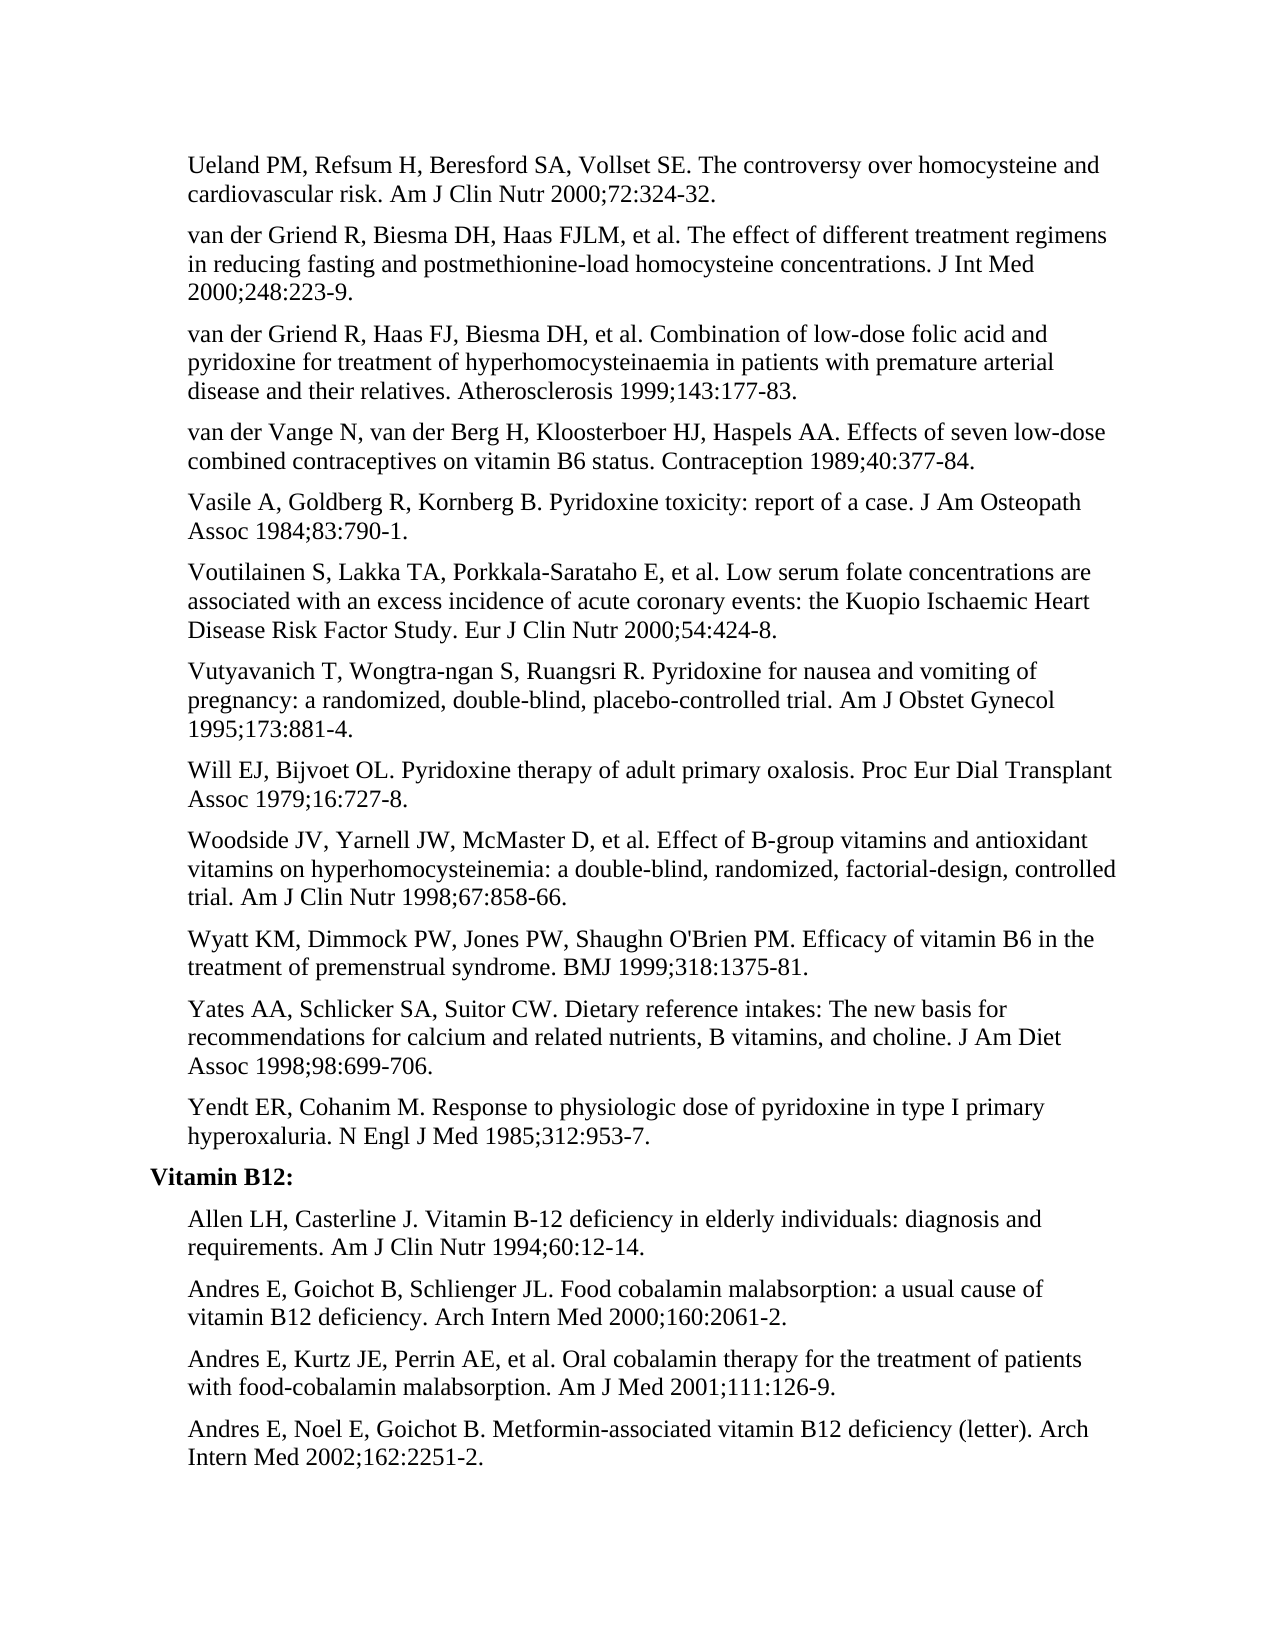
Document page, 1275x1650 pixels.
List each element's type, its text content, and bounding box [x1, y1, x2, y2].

text Woodside JV, Yarnell JW, McMaster D, et al. Effect of B-group vitamins and antioxidant vitamins on hyperhomocysteinemia: a double-blind, randomized, factorial-design, controlled trial. Am J Clin Nutr 1998;67:858-66. [187, 825, 1125, 911]
text Vasile A, Goldberg R, Kornberg B. Pyridoxine toxicity: report of a case. J Am Osteopath Assoc 1984;83:790-1. [187, 487, 1125, 545]
text Ueland PM, Refsum H, Beresford SA, Vollset SE. The controversy over homocysteine and cardiovascular risk. Am J Clin Nutr 2000;72:324-32. [187, 150, 1125, 207]
text Yates AA, Schlicker SA, Suitor CW. Dietary reference intakes: The new basis for recommendations for calcium and related nutrients, B vitamins, and choline. J Am Diet Assoc 1998;98:699-706. [187, 994, 1125, 1080]
text van der Griend R, Haas FJ, Biesma DH, et al. Combination of low-dose folic acid and pyridoxine for treatment of hyperhomocysteinaemia in patients with premature arterial disease and their relatives. Atherosclerosis 1999;143:177-83. [187, 319, 1125, 405]
text Vitamin B12: [150, 1162, 1125, 1191]
text Wyatt KM, Dimmock PW, Jones PW, Shaughn O'Brien PM. Efficacy of vitamin B6 in the treatment of premenstrual syndrome. BMJ 1999;318:1375-81. [187, 924, 1125, 981]
text Allen LH, Casterline J. Vitamin B-12 deficiency in elderly individuals: diagnosis and requirements. Am J Clin Nutr 1994;60:12-14. [187, 1204, 1125, 1261]
text Voutilainen S, Lakka TA, Porkkala-Sarataho E, et al. Low serum folate concentrations are associated with an excess incidence of acute coronary events: the Kuopio Ischaemic Heart Disease Risk Factor Study. Eur J Clin Nutr 2000;54:424-8. [187, 557, 1125, 644]
text Andres E, Noel E, Goichot B. Metformin-associated vitamin B12 deficiency (letter). Arch Intern Med 2002;162:2251-2. [187, 1414, 1125, 1471]
text Andres E, Kurtz JE, Perrin AE, et al. Oral cobalamin therapy for the treatment of patients with food-cobalamin malabsorption. Am J Med 2001;111:126-9. [187, 1344, 1125, 1401]
text van der Vange N, van der Berg H, Kloosterboer HJ, Haspels AA. Effects of seven low-dose combined contraceptives on vitamin B6 status. Contraception 1989;40:377-84. [187, 417, 1125, 475]
text van der Griend R, Biesma DH, Haas FJLM, et al. The effect of different treatment regimens in reducing fasting and postmethionine-load homocysteine concentrations. J Int Med 2000;248:223-9. [187, 220, 1125, 306]
text Yendt ER, Cohanim M. Response to physiologic dose of pyridoxine in type I primary hyperoxaluria. N Engl J Med 1985;312:953-7. [187, 1092, 1125, 1150]
text Vutyavanich T, Wongtra-ngan S, Ruangsri R. Pyridoxine for nausea and vomiting of pregnancy: a randomized, double-blind, placebo-controlled trial. Am J Obstet Gynecol 1995;173:881-4. [187, 656, 1125, 742]
text Andres E, Goichot B, Schlienger JL. Food cobalamin malabsorption: a usual cause of vitamin B12 deficiency. Arch Intern Med 2000;160:2061-2. [187, 1274, 1125, 1331]
text Will EJ, Bijvoet OL. Pyridoxine therapy of adult primary oxalosis. Proc Eur Dial Transplant Assoc 1979;16:727-8. [187, 755, 1125, 812]
